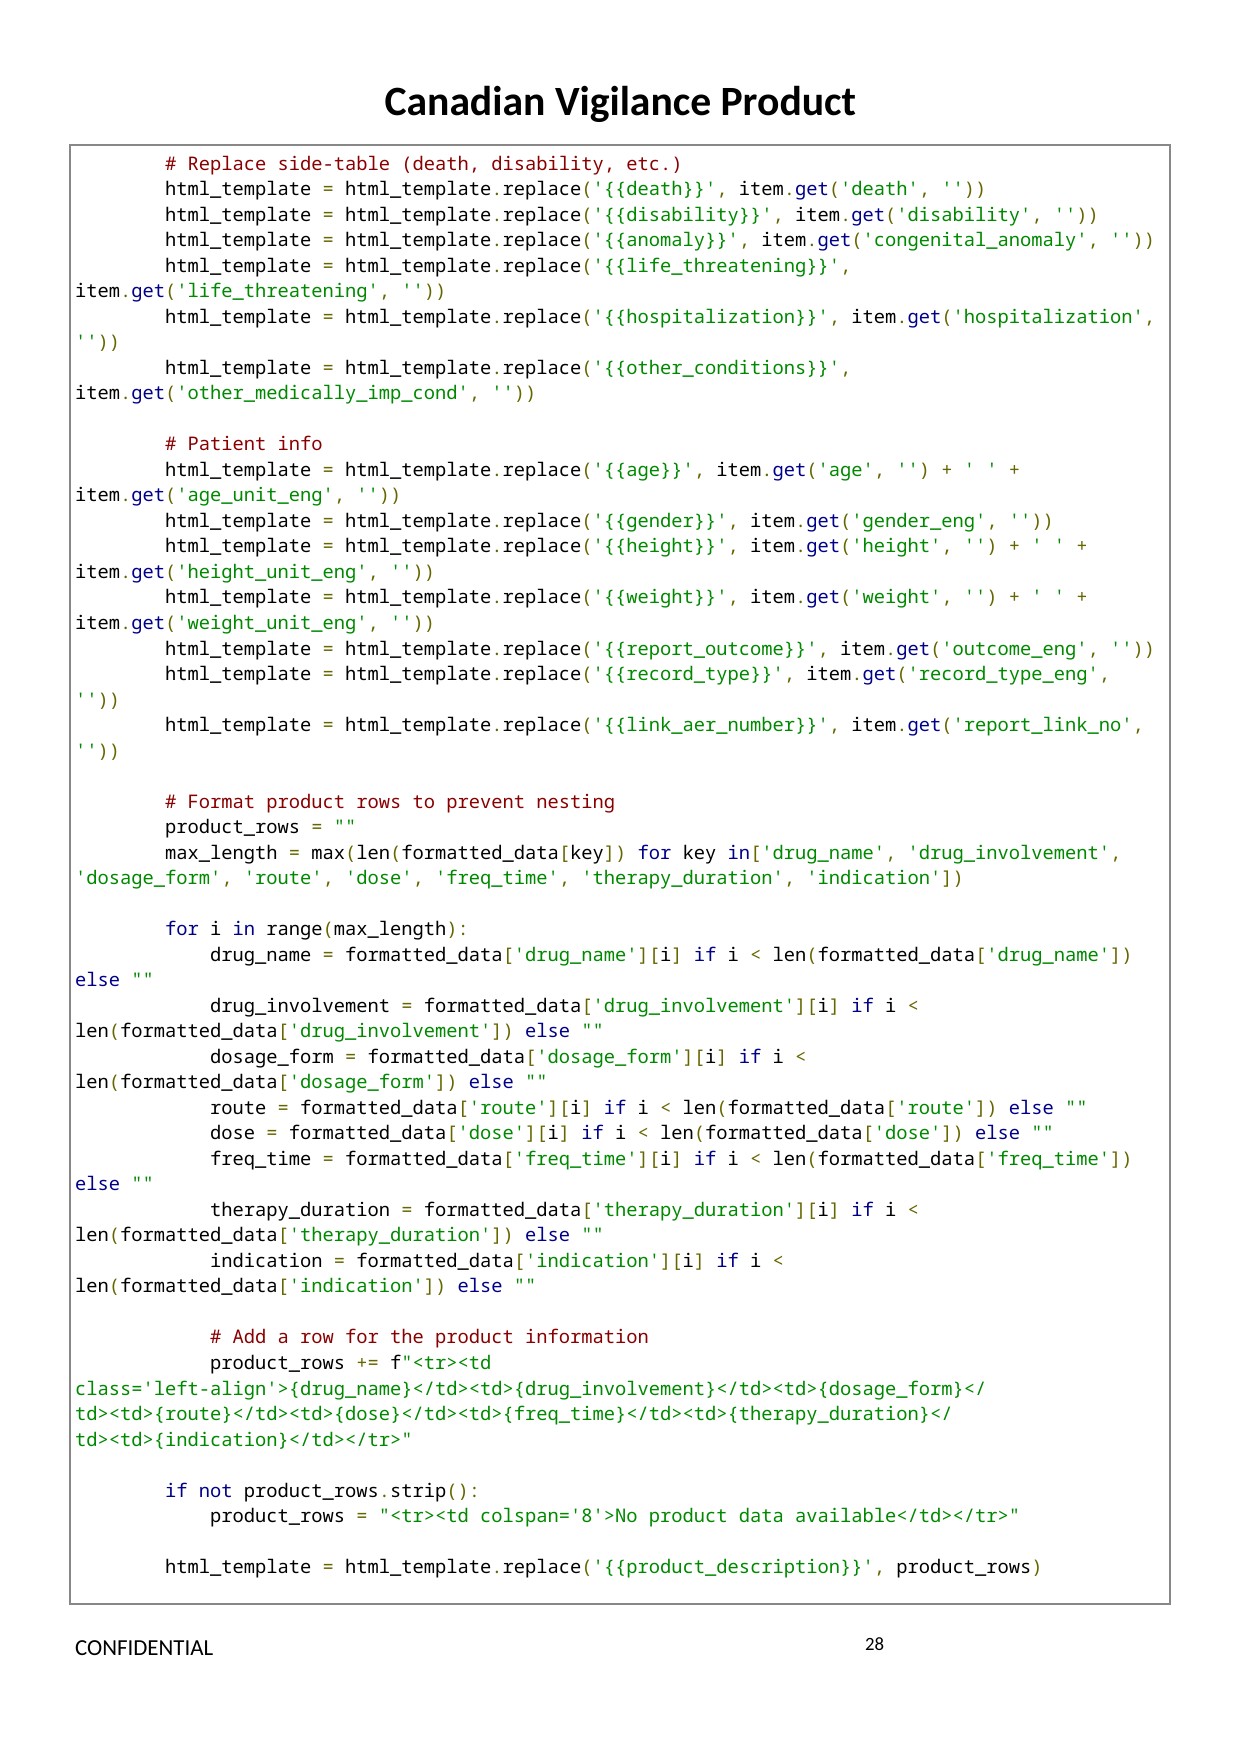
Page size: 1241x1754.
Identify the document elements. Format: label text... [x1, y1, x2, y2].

text freq_time = formatted_data['freq_time'][i] if i < len(formatted_data['freq_time']) else "" [75, 1145, 1165, 1196]
text html_template = html_template.replace('{{link_aer_number}}', item.get('report_link_no', '')) [75, 711, 1165, 762]
text therapy_duration = formatted_data['therapy_duration'][i] if i < len(formatted_data['therapy_duration']) else "" [75, 1196, 1165, 1247]
text route = formatted_data['route'][i] if i < len(formatted_data['route']) else "" [75, 1094, 1165, 1120]
text dose = formatted_data['dose'][i] if i < len(formatted_data['dose']) else "" [75, 1120, 1165, 1145]
text for i in range(max_length): [75, 916, 1165, 941]
text html_template = html_template.replace('{{life_threatening}}', item.get('life_threatening', '')) [75, 252, 1165, 303]
text max_length = max(len(formatted_data[key]) for key in['drug_name', 'drug_involvement', 'dosage_form', 'route', 'dose', 'freq_time', 'therapy_duration', 'indication']) [75, 839, 1165, 890]
text drug_name = formatted_data['drug_name'][i] if i < len(formatted_data['drug_name']) else "" [75, 941, 1165, 992]
text html_template = html_template.replace('{{anomaly}}', item.get('congenital_anomaly', '')) [75, 226, 1165, 252]
text html_template = html_template.replace('{{disability}}', item.get('disability', '')) [75, 201, 1165, 226]
text # Format product rows to prevent nesting [75, 788, 1165, 813]
text html_template = html_template.replace('{{gender}}', item.get('gender_eng', '')) [75, 507, 1165, 533]
text html_template = html_template.replace('{{hospitalization}}', item.get('hospitalization', '')) [75, 303, 1165, 354]
text drug_involvement = formatted_data['drug_involvement'][i] if i < len(formatted_data['drug_involvement']) else "" [75, 992, 1165, 1043]
text html_template = html_template.replace('{{weight}}', item.get('weight', '') + ' ' + item.get('weight_unit_eng', '')) [75, 584, 1165, 635]
text html_template = html_template.replace('{{report_outcome}}', item.get('outcome_eng', '')) [75, 635, 1165, 660]
text # Replace side-table (death, disability, etc.) [71, 146, 1169, 175]
text dosage_form = formatted_data['dosage_form'][i] if i < len(formatted_data['dosage_form']) else "" [75, 1043, 1165, 1094]
text html_template = html_template.replace('{{other_conditions}}', item.get('other_medically_imp_cond', '')) [75, 354, 1165, 405]
text html_template = html_template.replace('{{height}}', item.get('height', '') + ' ' + item.get('height_unit_eng', '')) [75, 533, 1165, 584]
text product_rows = "" [75, 813, 1165, 839]
text # Patient info [75, 431, 1165, 456]
text if not product_rows.strip(): [75, 1477, 1165, 1502]
text product_rows += f"<tr><td class='left-align'>{drug_name}</td><td>{drug_involvement}</td><td>{dosage_form}</td><td>{route}</td><td>{dose}</td><td>{freq_time}</td><td>{therapy_duration}</td><td>{indication}</td></tr>" [75, 1349, 1165, 1451]
text indication = formatted_data['indication'][i] if i < len(formatted_data['indication']) else "" [75, 1247, 1165, 1298]
text product_rows = "<tr><td colspan='8'>No product data available</td></tr>" [75, 1502, 1165, 1528]
text html_template = html_template.replace('{{record_type}}', item.get('record_type_eng', '')) [75, 660, 1165, 711]
text html_template = html_template.replace('{{product_description}}', product_rows) [75, 1553, 1165, 1579]
text html_template = html_template.replace('{{death}}', item.get('death', '')) [75, 175, 1165, 201]
text # Add a row for the product information [75, 1324, 1165, 1349]
text html_template = html_template.replace('{{age}}', item.get('age', '') + ' ' + item.get('age_unit_eng', '')) [75, 456, 1165, 507]
